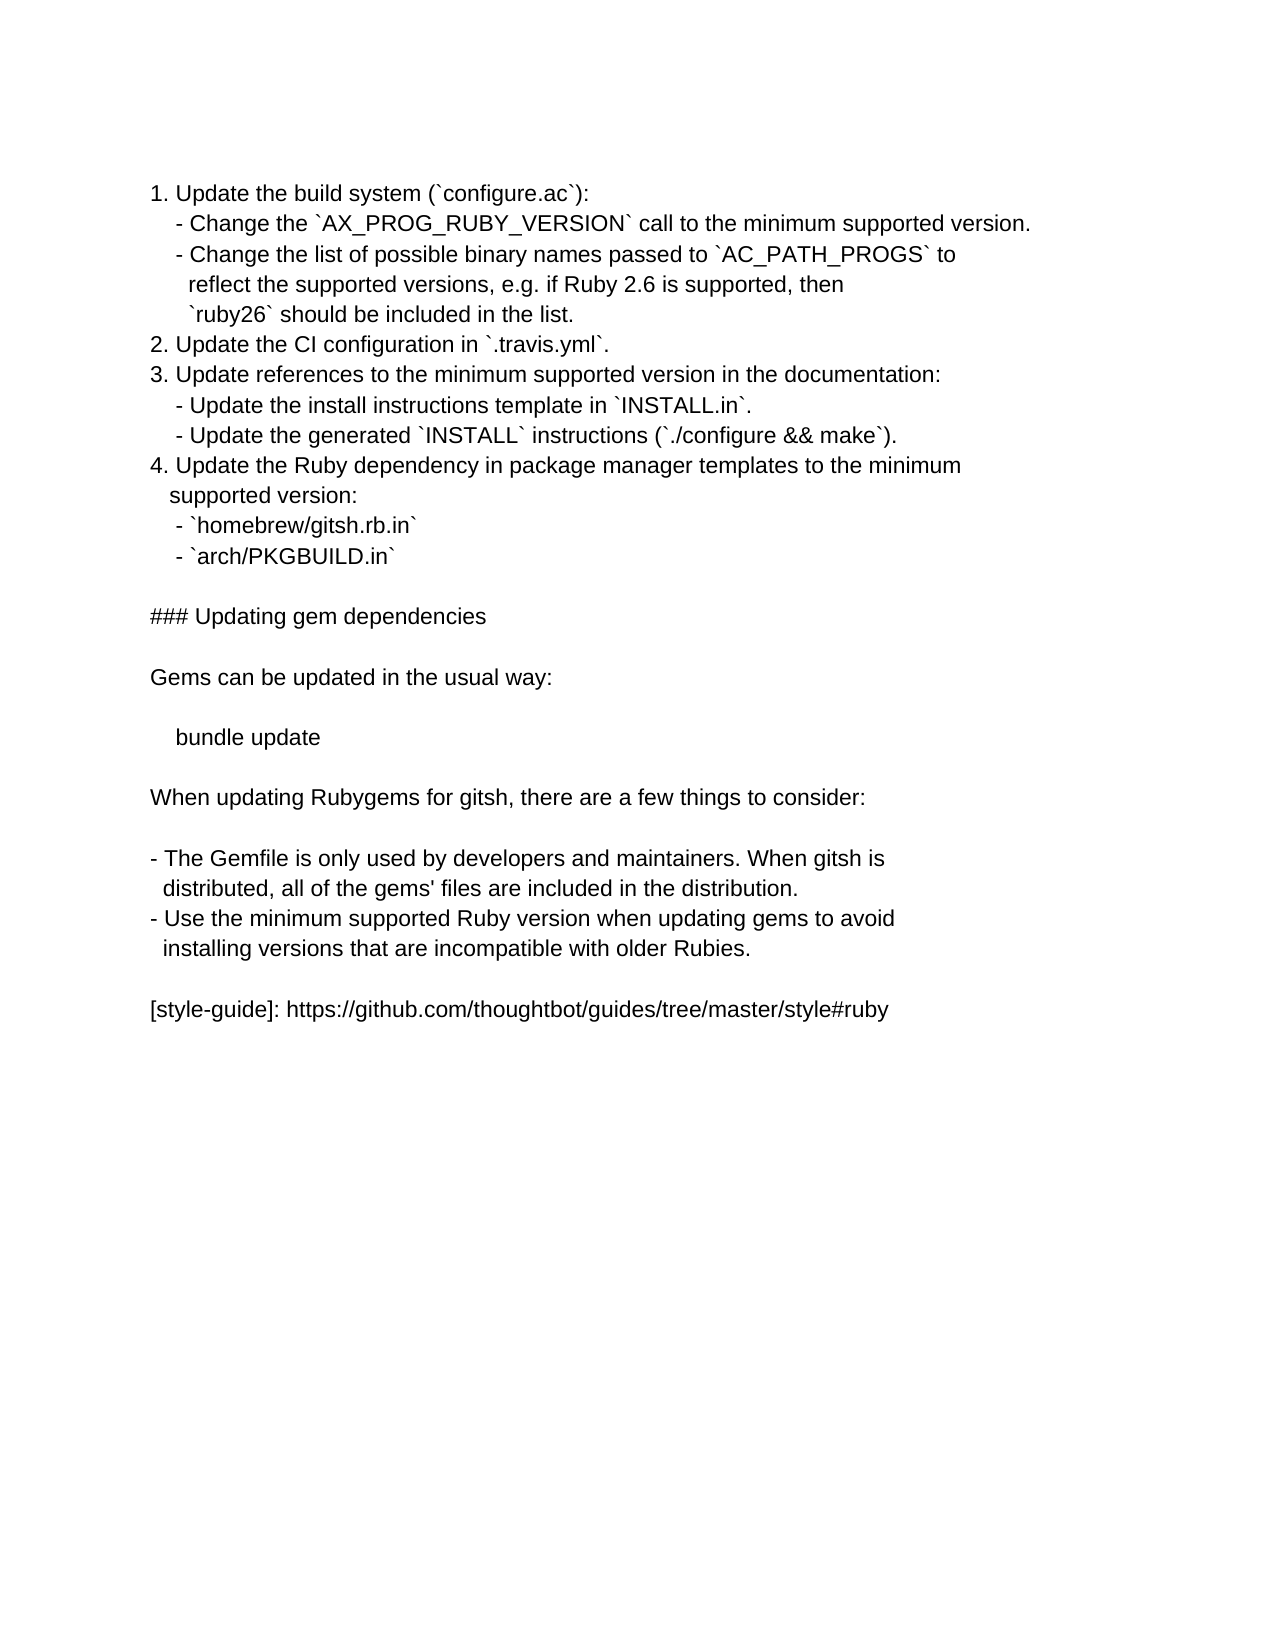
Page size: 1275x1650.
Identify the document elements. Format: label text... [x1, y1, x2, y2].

text ### Updating gem dependencies [150, 603, 1125, 629]
text - Update the install instructions template in `INSTALL.in`. [150, 392, 1125, 418]
text - `homebrew/gitsh.rb.in` [150, 512, 1125, 539]
text distributed, all of the gems' files are included in the distribution. [150, 875, 1125, 901]
text bundle update [150, 724, 1125, 750]
text - Change the `AX_PROG_RUBY_VERSION` call to the minimum supported version. [150, 210, 1125, 237]
text 3. Update references to the minimum supported version in the documentation: [150, 361, 1125, 388]
text - Change the list of possible binary names passed to `AC_PATH_PROGS` to [150, 241, 1125, 267]
text Gems can be updated in the usual way: [150, 663, 1125, 690]
text supported version: [150, 482, 1125, 509]
text 2. Update the CI configuration in `.travis.yml`. [150, 331, 1125, 358]
text - Update the generated `INSTALL` instructions (`./configure && make`). [150, 422, 1125, 448]
text 4. Update the Ruby dependency in package manager templates to the minimum [150, 452, 1125, 478]
text - The Gemfile is only used by developers and maintainers. When gitsh is [150, 845, 1125, 871]
text [style-guide]: https://github.com/thoughtbot/guides/tree/master/style#ruby [150, 996, 1125, 1022]
text installing versions that are incompatible with older Rubies. [150, 935, 1125, 962]
text `ruby26` should be included in the list. [150, 301, 1125, 327]
text reflect the supported versions, e.g. if Ruby 2.6 is supported, then [150, 271, 1125, 297]
text - `arch/PKGBUILD.in` [150, 543, 1125, 569]
text - Use the minimum supported Ruby version when updating gems to avoid [150, 905, 1125, 932]
text When updating Rubygems for gitsh, there are a few things to consider: [150, 784, 1125, 811]
text 1. Update the build system (`configure.ac`): [150, 180, 1125, 207]
